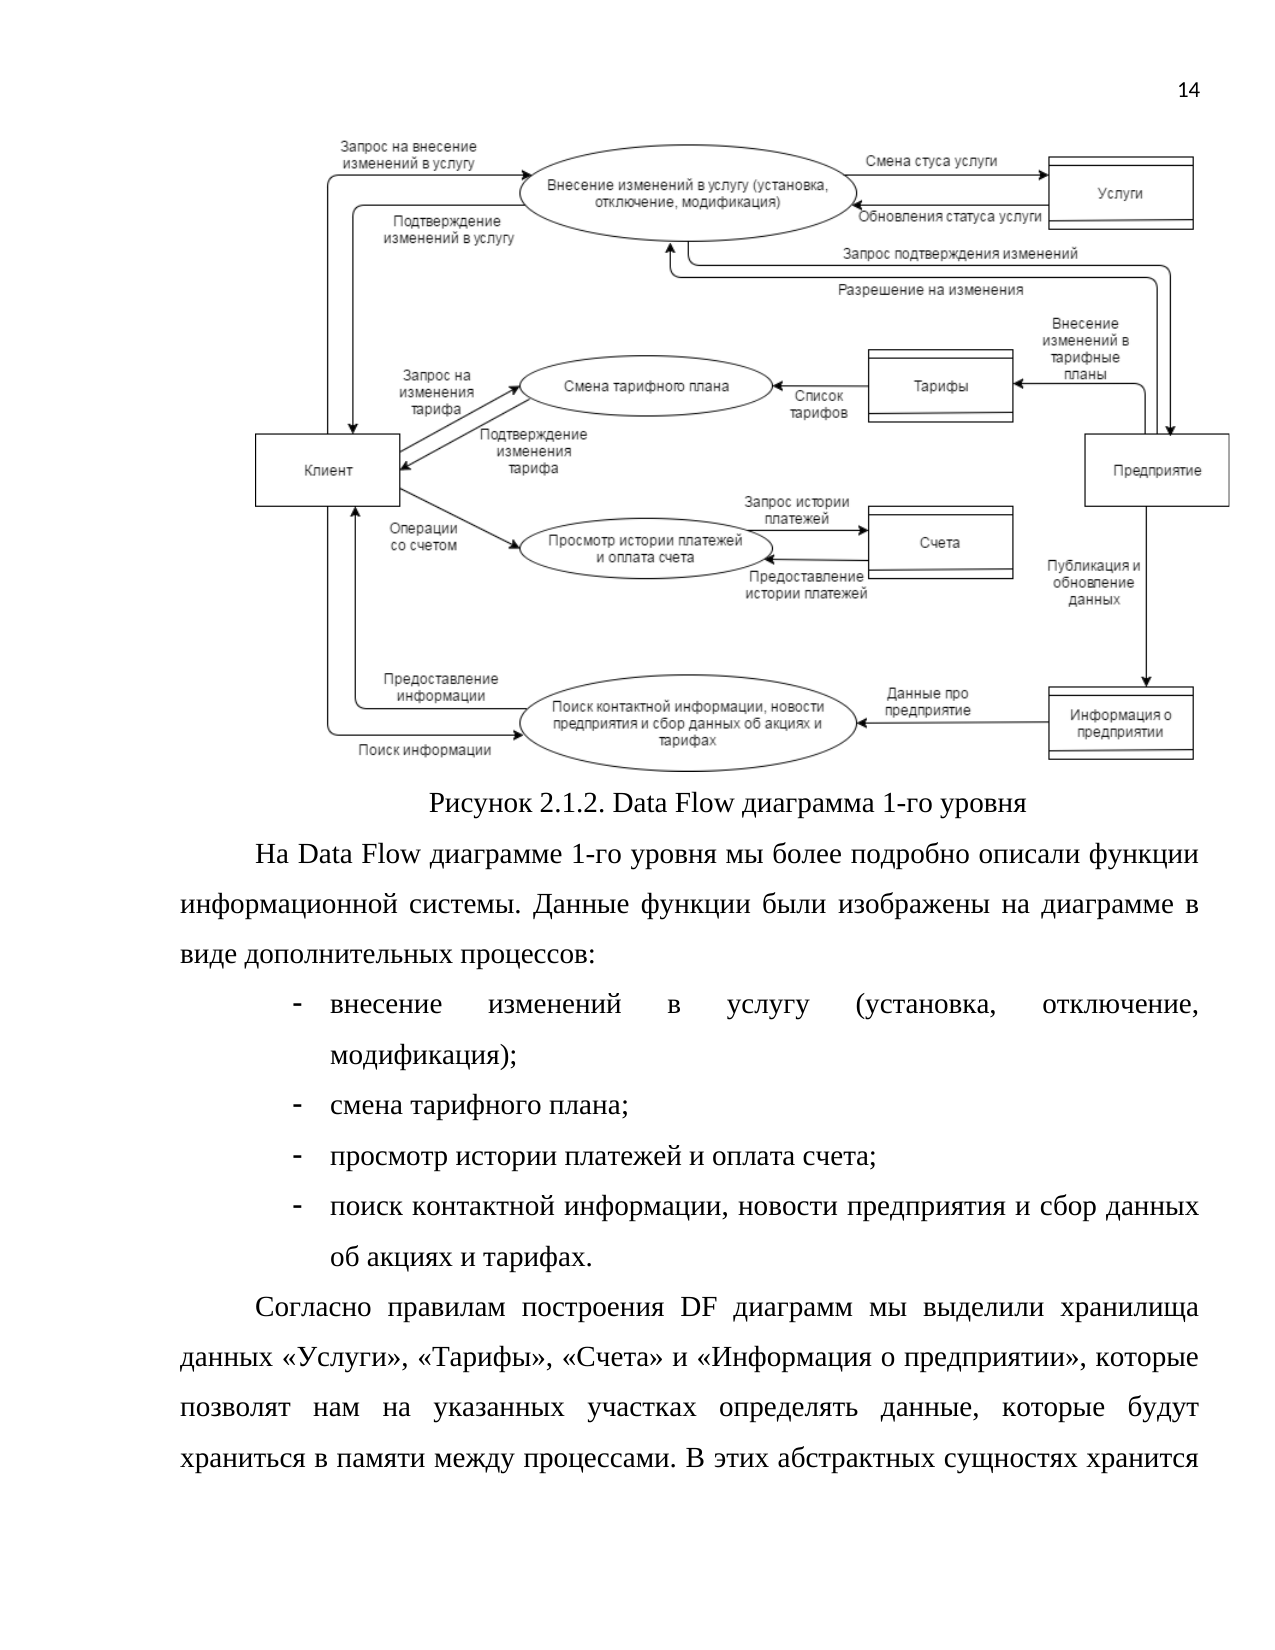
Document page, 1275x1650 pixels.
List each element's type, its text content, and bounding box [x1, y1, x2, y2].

list просмотр истории платежей и оплата счета; [292, 1138, 1200, 1171]
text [180, 1289, 1200, 1473]
picture [255, 131, 1230, 772]
list поиск контактной информации, новости предприятия и сбор данных об акциях и тарифах. [292, 1188, 1200, 1272]
text Рисунок 2.1.2. Data Flow диаграмма 1-го уровня [180, 785, 1200, 819]
list внесение изменений в услугу (установка, отключение, модификация); [292, 987, 1200, 1071]
list смена тарифного плана; [292, 1087, 1200, 1121]
text На Data Flow диаграмме 1-го уровня мы более подробно описали функции информационной системы. Данные функции были изображены на диаграмме в виде дополнительных процессов: [180, 836, 1200, 970]
